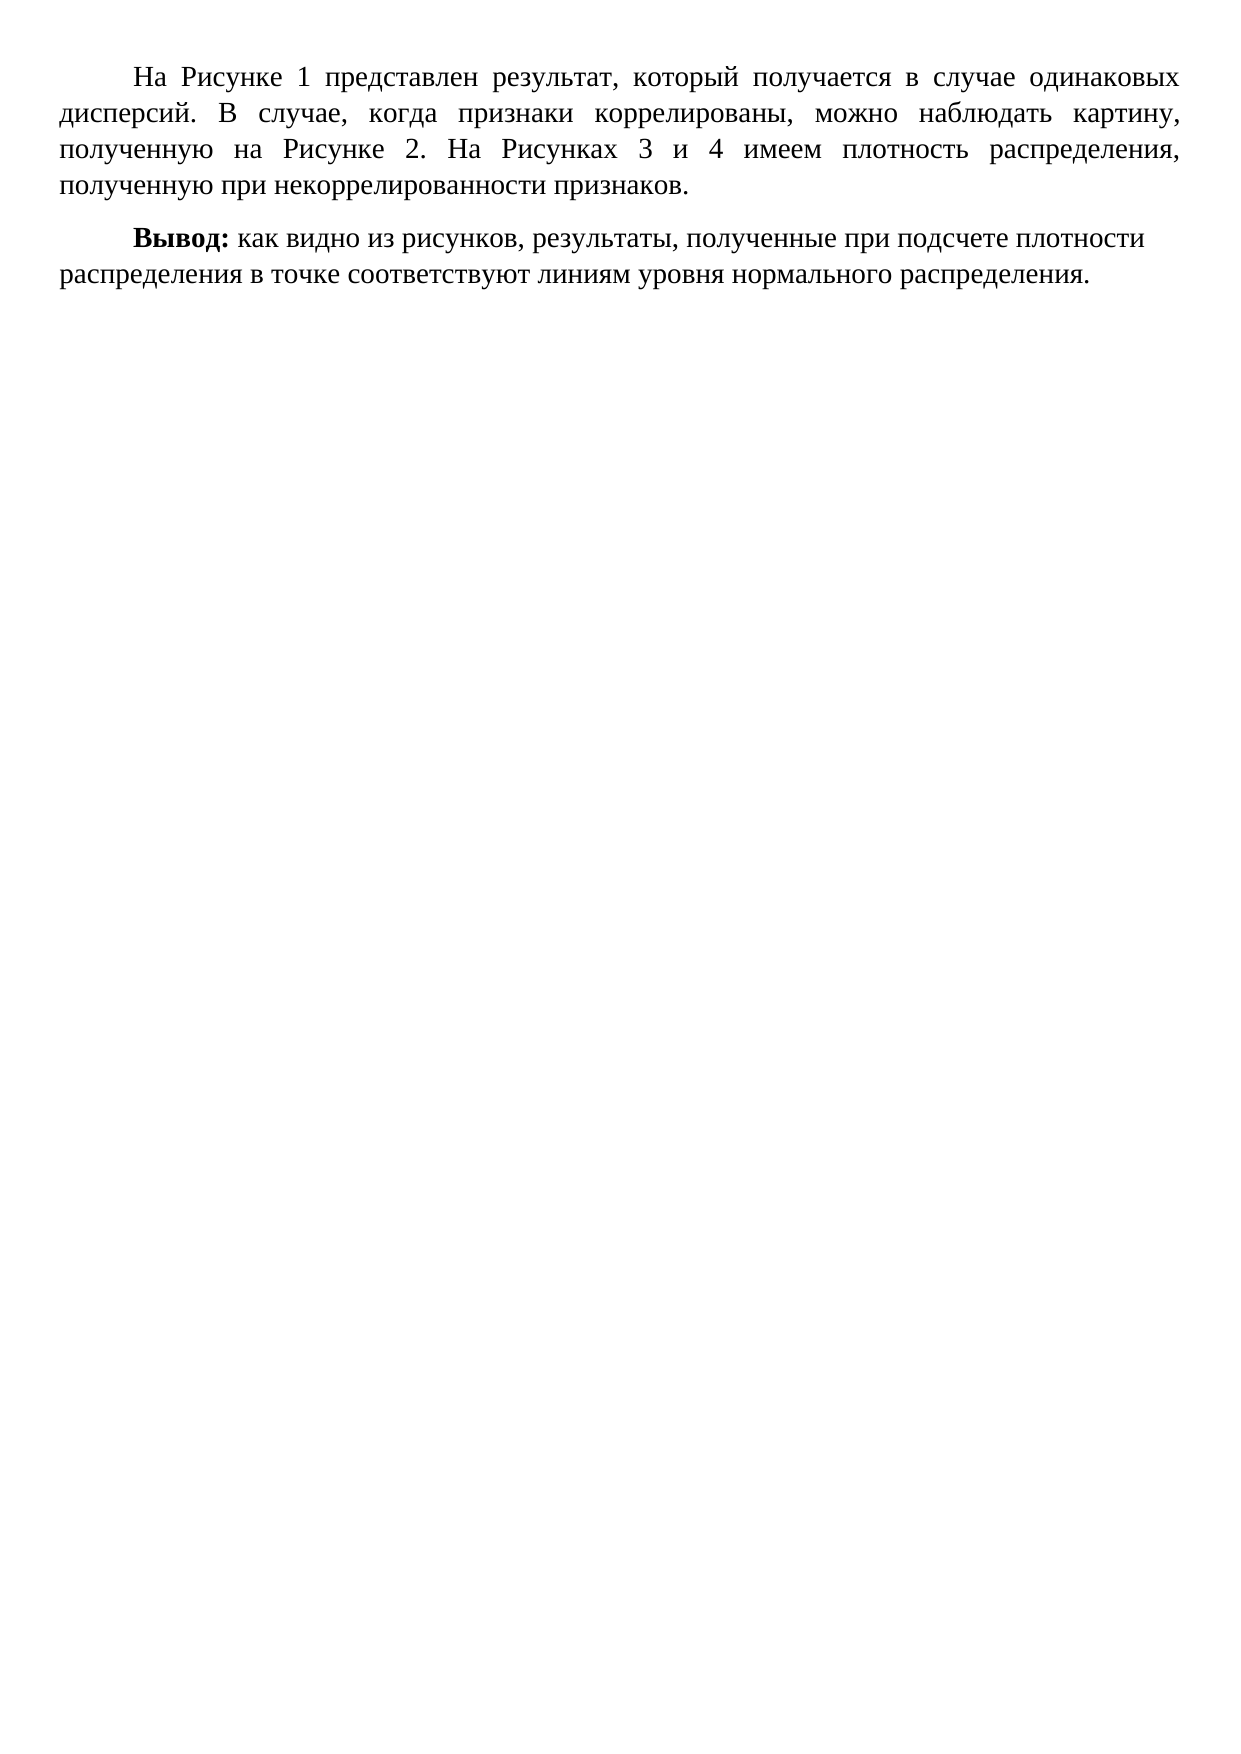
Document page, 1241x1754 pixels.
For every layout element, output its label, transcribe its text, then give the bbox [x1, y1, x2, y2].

text Вывод: как видно из рисунков, результаты, полученные при подсчете плотности распределения в точке соответствуют линиям уровня нормального распределения. [59, 220, 1181, 290]
text На Рисунке 1 представлен результат, который получается в случае одинаковых дисперсий. В случае, когда признаки коррелированы, можно наблюдать картину, полученную на Рисунке 2. На Рисунках 3 и 4 имеем плотность распределения, полученную при некоррелированности признаков. [59, 59, 1181, 201]
